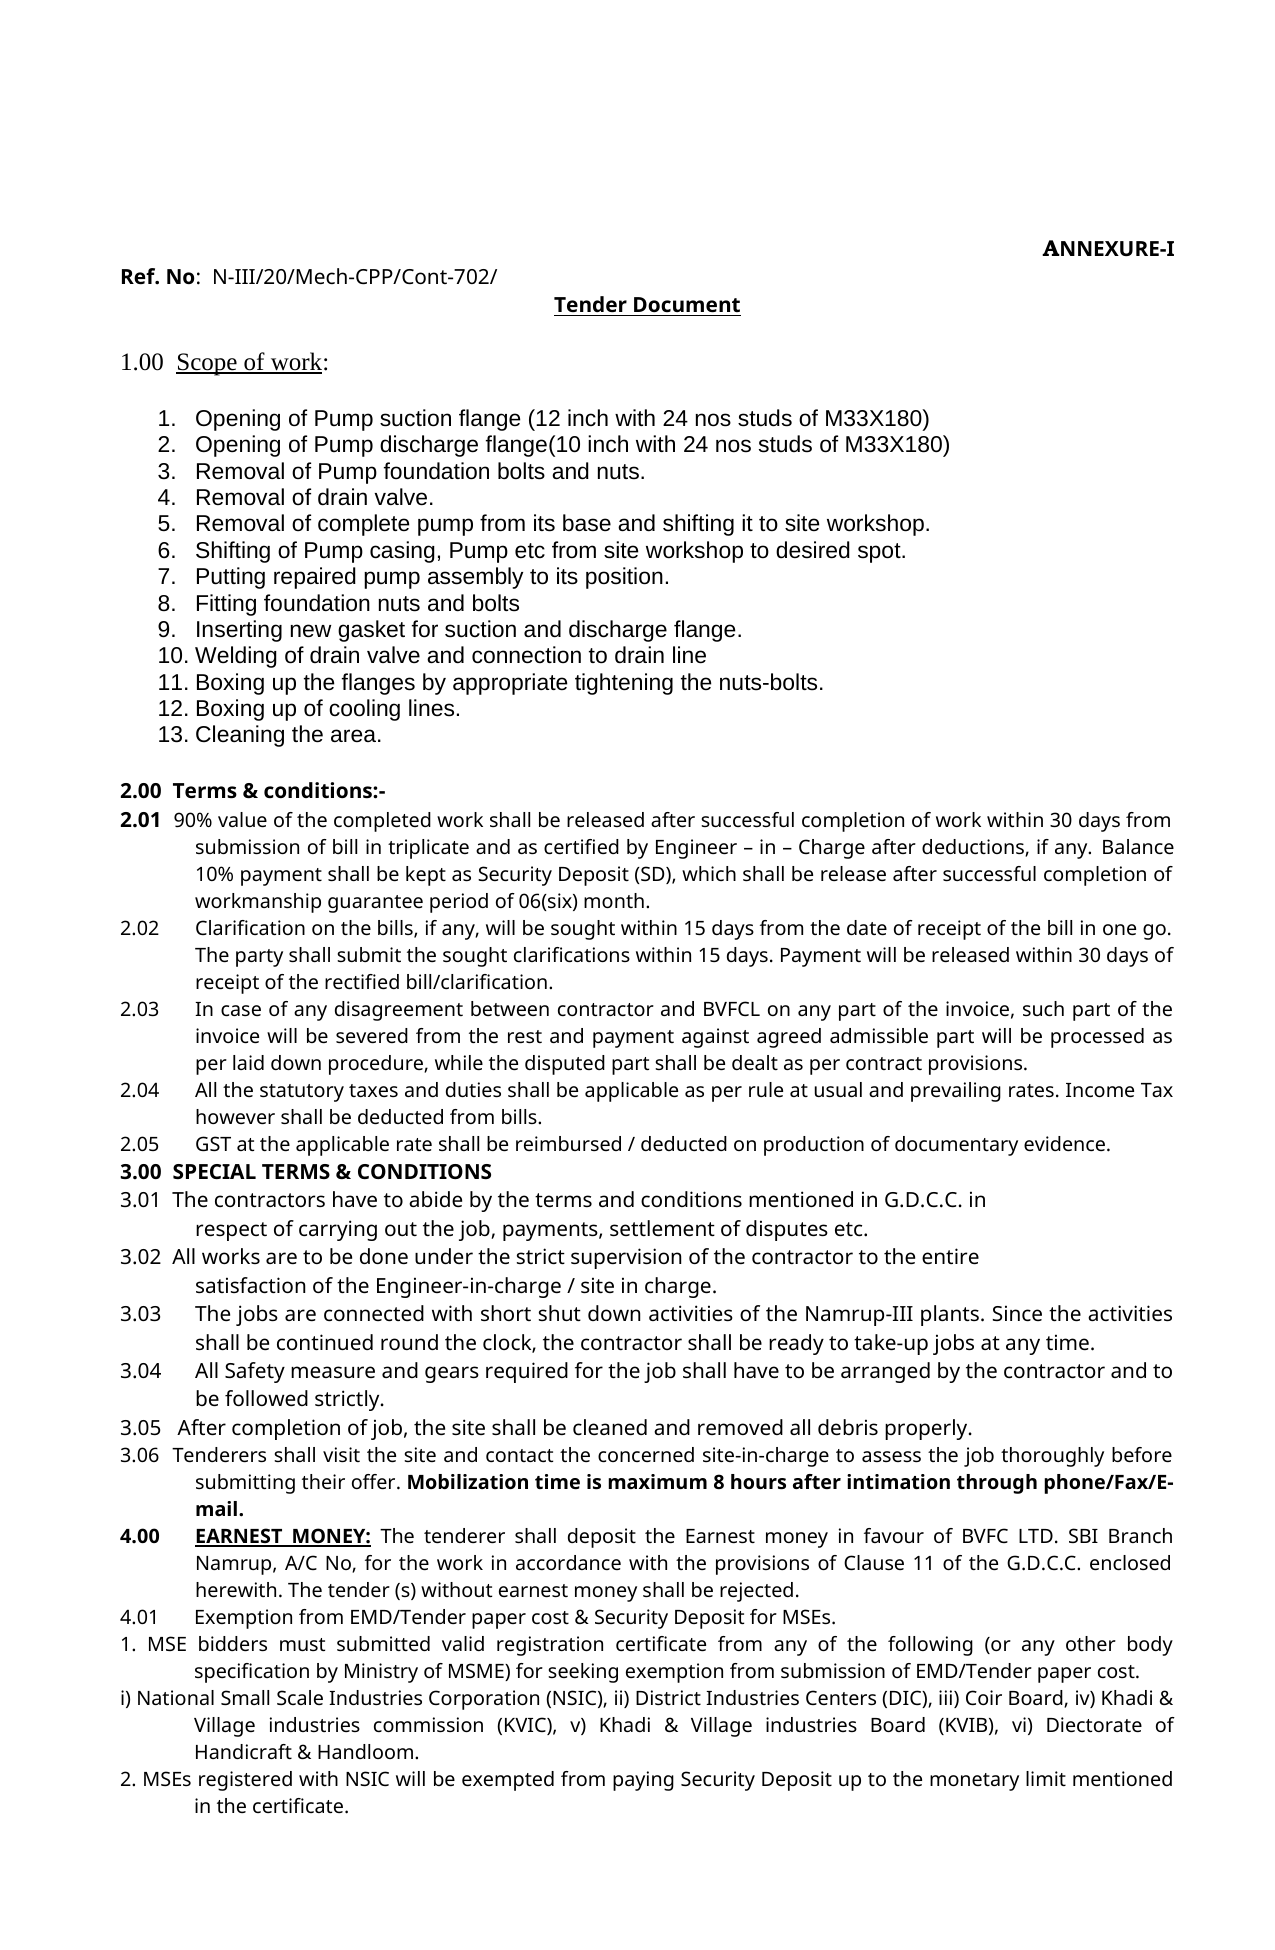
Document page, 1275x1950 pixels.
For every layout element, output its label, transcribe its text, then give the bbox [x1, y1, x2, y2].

text 2.04 All the statutory taxes and duties shall be applicable as per rule at usual and prevailing rates. Income Tax however shall be deducted from bills. [120, 1076, 1174, 1130]
list Opening of Pump discharge flange(10 inch with 24 nos studs of M33X180) [157, 431, 1174, 458]
text Ref. No: N-III/20/Mech-CPP/Cont-702/ [120, 262, 1174, 291]
list Boxing up the flanges by appropriate tightening the nuts-bolts. [157, 668, 1174, 695]
list Removal of complete pump from its base and shifting it to site workshop. [157, 510, 1174, 537]
list Welding of drain valve and connection to drain line [157, 642, 1174, 668]
text 2.03 In case of any disagreement between contractor and BVFCL on any part of the invoice, such part of the invoice will be severed from the rest and payment against agreed admissible part will be processed as per laid down procedure, while the disputed part shall be dealt as per contract provisions. [120, 995, 1174, 1076]
text 2. MSEs registered with NSIC will be exempted from paying Security Deposit up to the monetary limit mentioned in the certificate. [0, 1765, 1174, 1819]
text 2.02 Clarification on the bills, if any, will be sought within 15 days from the date of receipt of the bill in one go. The party shall submit the sought clarifications within 15 days. Payment will be released within 30 days of receipt of the rectified bill/clarification. [120, 914, 1174, 995]
text Tender Document [120, 291, 1174, 319]
text 3.06 Tenderers shall visit the site and contact the concerned site-in-charge to assess the job thoroughly before submitting their offer. Mobilization time is maximum 8 hours after intimation through phone/Fax/E-mail. [120, 1441, 1174, 1522]
list Shifting of Pump casing, Pump etc from site workshop to desired spot. [157, 537, 1174, 563]
text 1.00 Scope of work: [120, 347, 1174, 376]
list Removal of Pump foundation bolts and nuts. [157, 458, 1174, 484]
text 3.01 The contractors have to abide by the terms and conditions mentioned in G.D.C.C. in [120, 1185, 1174, 1214]
text i) National Small Scale Industries Corporation (NSIC), ii) District Industries Centers (DIC), iii) Coir Board, iv) Khadi & Village industries commission (KVIC), v) Khadi & Village industries Board (KVIB), vi) Diectorate of Handicraft & Handloom. [0, 1684, 1174, 1765]
subtitle ANNEXURE-I [120, 234, 1174, 262]
text 2.01 90% value of the completed work shall be released after successful completion of work within 30 days from submission of bill in triplicate and as certified by Engineer – in – Charge after deductions, if any. Balance 10% payment shall be kept as Security Deposit (SD), which shall be release after successful completion of workmanship guarantee period of 06(six) month. [120, 805, 1174, 914]
text respect of carrying out the job, payments, settlement of disputes etc. [120, 1214, 1174, 1242]
list Inserting new gasket for suction and discharge flange. [157, 616, 1174, 642]
text satisfaction of the Engineer-in-charge / site in charge. [120, 1271, 1174, 1299]
text 2.05 GST at the applicable rate shall be reimbursed / deducted on production of documentary evidence. [120, 1130, 1174, 1157]
text 1. MSE bidders must submitted valid registration certificate from any of the following (or any other body specification by Ministry of MSME) for seeking exemption from submission of EMD/Tender paper cost. [0, 1630, 1174, 1684]
text 3.05 After completion of job, the site shall be cleaned and removed all debris properly. [120, 1413, 1174, 1441]
list Removal of drain valve. [157, 484, 1174, 510]
text 3.03 The jobs are connected with short shut down activities of the Namrup-III plants. Since the activities shall be continued round the clock, the contractor shall be ready to take-up jobs at any time. [120, 1299, 1174, 1356]
list Boxing up of cooling lines. [157, 695, 1174, 721]
text 2.00 Terms & conditions:- [120, 776, 1174, 805]
text 4.01 Exemption from EMD/Tender paper cost & Security Deposit for MSEs. [120, 1603, 1174, 1630]
list Putting repaired pump assembly to its position. [157, 563, 1174, 589]
list Fitting foundation nuts and bolts [157, 589, 1174, 616]
list Cleaning the area. [157, 721, 1174, 748]
text 3.00 SPECIAL TERMS & CONDITIONS [120, 1157, 1174, 1185]
text 3.02 All works are to be done under the strict supervision of the contractor to the entire [120, 1242, 1174, 1271]
text 3.04 All Safety measure and gears required for the job shall have to be arranged by the contractor and to be followed strictly. [120, 1356, 1174, 1413]
text 4.00 EARNEST MONEY: The tenderer shall deposit the Earnest money in favour of BVFC LTD. SBI Branch Namrup, A/C No, for the work in accordance with the provisions of Clause 11 of the G.D.C.C. enclosed herewith. The tender (s) without earnest money shall be rejected. [120, 1522, 1174, 1603]
list Opening of Pump suction flange (12 inch with 24 nos studs of M33X180) [157, 405, 1174, 431]
